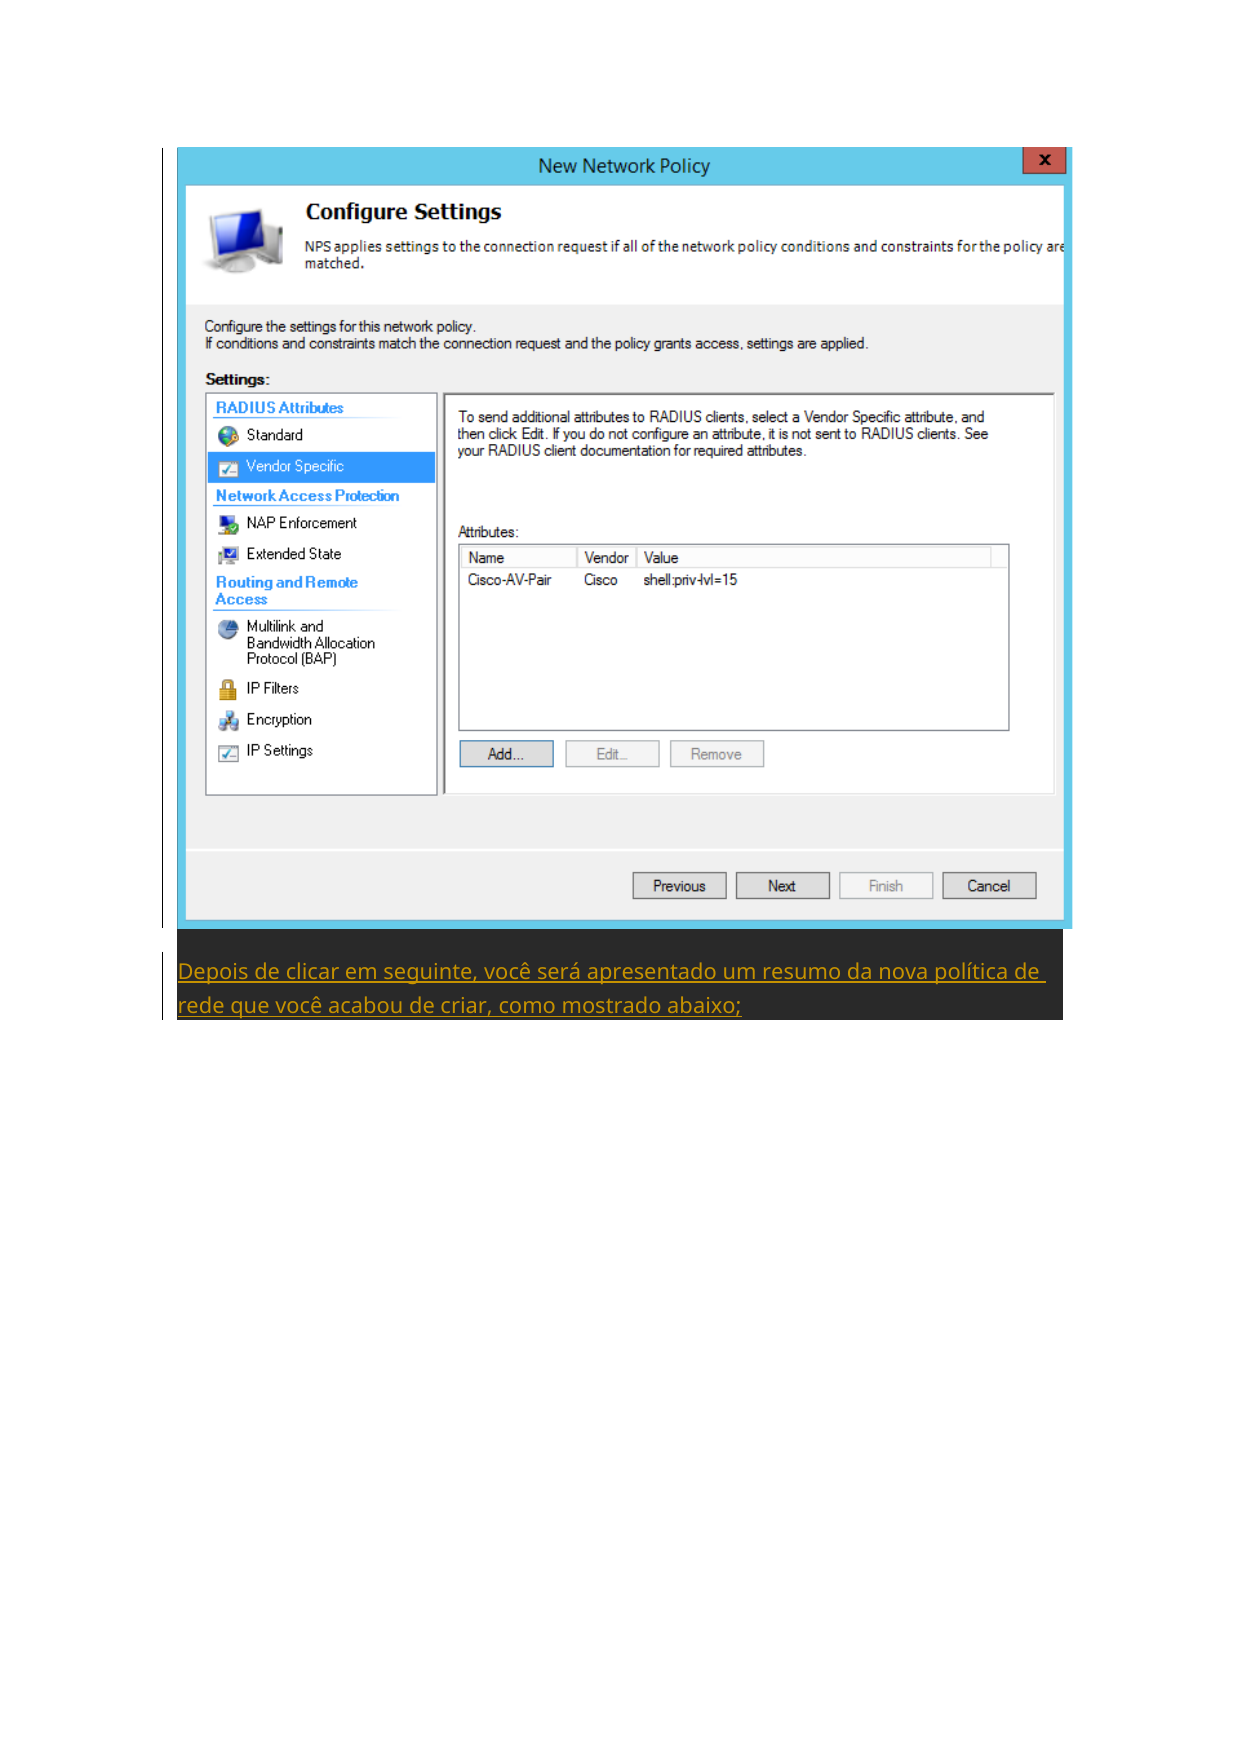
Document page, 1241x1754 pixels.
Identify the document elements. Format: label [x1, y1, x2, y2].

picture [177, 147, 1073, 929]
